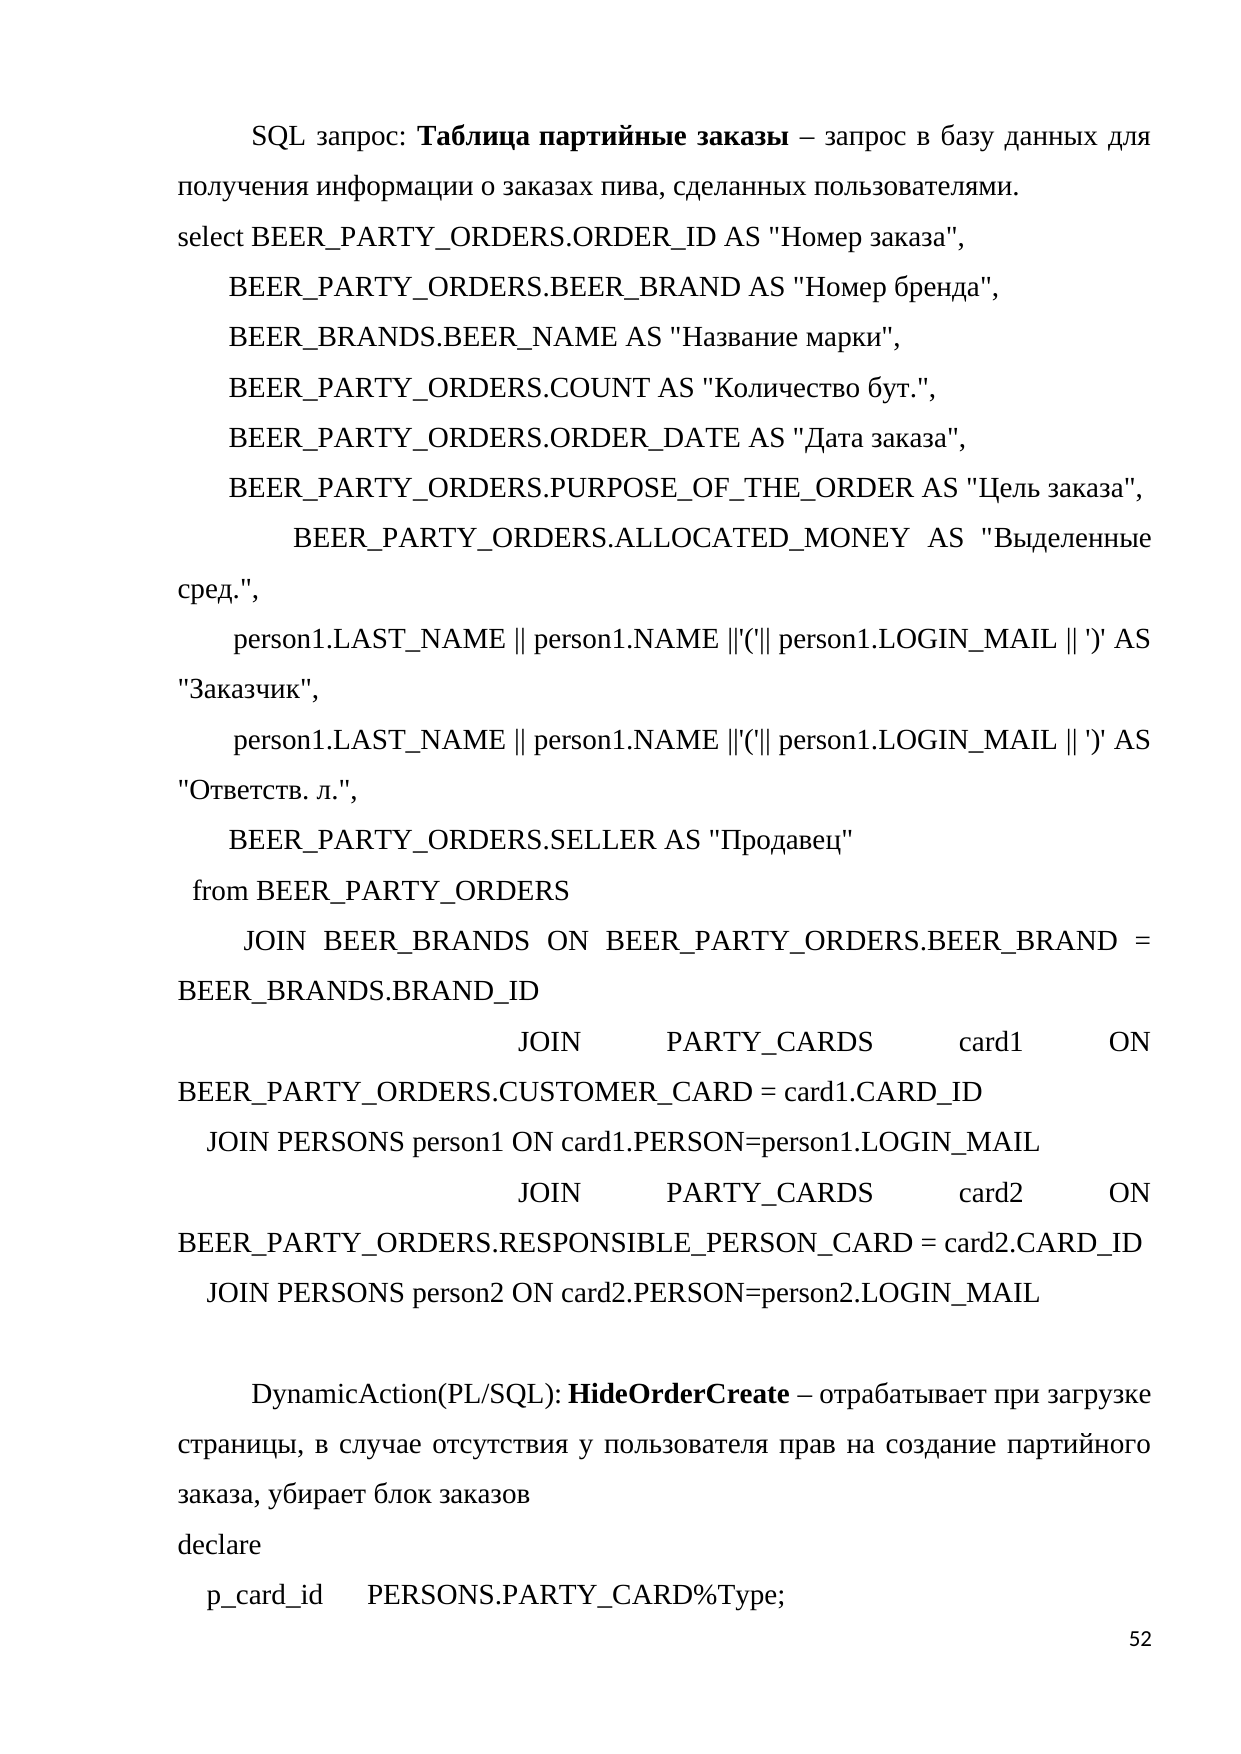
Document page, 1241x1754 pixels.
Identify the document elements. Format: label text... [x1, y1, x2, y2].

text BEER_PARTY_ORDERS.BEER_BRAND AS "Номер бренда", [177, 269, 1152, 303]
text BEER_PARTY_ORDERS.ORDER_DATE AS "Дата заказа", [177, 420, 1152, 453]
text p_card_id PERSONS.PARTY_CARD%Type; [177, 1577, 1152, 1611]
text JOIN PARTY_CARDS card1 ON BEER_PARTY_ORDERS.CUSTOMER_CARD = card1.CARD_ID [177, 1024, 1152, 1108]
text JOIN BEER_BRANDS ON BEER_PARTY_ORDERS.BEER_BRAND = BEER_BRANDS.BRAND_ID [177, 923, 1152, 1007]
text BEER_PARTY_ORDERS.PURPOSE_OF_THE_ORDER AS "Цель заказа", [177, 470, 1152, 504]
text BEER_PARTY_ORDERS.COUNT AS "Количество бут.", [177, 370, 1152, 403]
text person1.LAST_NAME || person1.NAME ||'('|| person1.LOGIN_MAIL || ')' AS "Заказчик", [177, 621, 1152, 705]
text declare [177, 1527, 1152, 1560]
text BEER_PARTY_ORDERS.ALLOCATED_MONEY AS "Выделенные сред.", [177, 521, 1152, 604]
text SQL запрос: Таблица партийные заказы – запрос в базу данных для получения информации о заказах пива, сделанных пользователями. [177, 118, 1152, 202]
text person1.LAST_NAME || person1.NAME ||'('|| person1.LOGIN_MAIL || ')' AS "Ответств. л.", [177, 722, 1152, 806]
text JOIN PARTY_CARDS card2 ON BEER_PARTY_ORDERS.RESPONSIBLE_PERSON_CARD = card2.CARD_ID [177, 1175, 1152, 1258]
text JOIN PERSONS person1 ON card1.PERSON=person1.LOGIN_MAIL [177, 1124, 1152, 1158]
text DynamicAction(PL/SQL): HideOrderCreate – отрабатывает при загрузке страницы, в случае отсутствия у пользователя прав на создание партийного заказа, убирает блок заказов [177, 1376, 1152, 1510]
text BEER_BRANDS.BEER_NAME AS "Название марки", [177, 319, 1152, 353]
text JOIN PERSONS person2 ON card2.PERSON=person2.LOGIN_MAIL [177, 1275, 1152, 1309]
text from BEER_PARTY_ORDERS [177, 873, 1152, 906]
text BEER_PARTY_ORDERS.SELLER AS "Продавец" [177, 822, 1152, 856]
text select BEER_PARTY_ORDERS.ORDER_ID AS "Номер заказа", [177, 219, 1152, 252]
